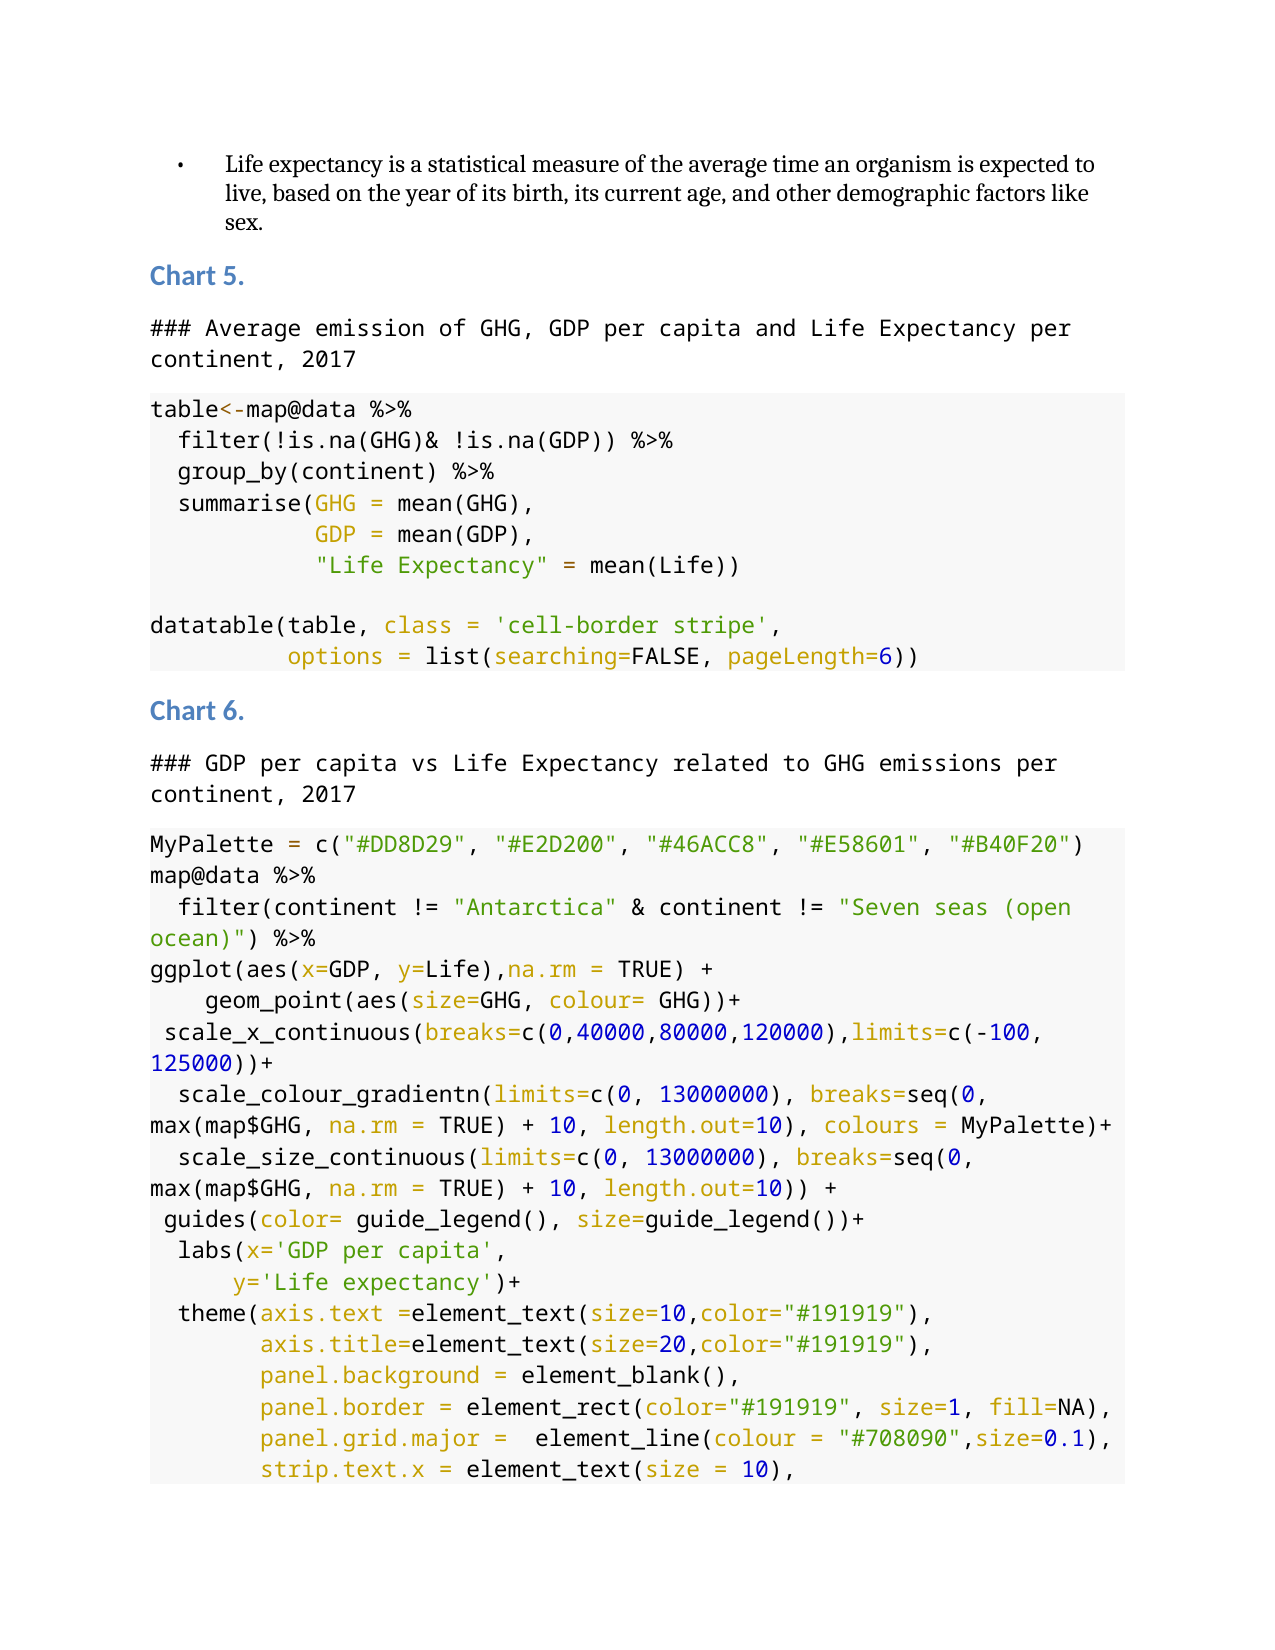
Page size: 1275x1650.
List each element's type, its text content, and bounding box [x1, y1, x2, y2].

text ### Average emission of GHG, GDP per capita and Life Expectancy per continent, 2017 [150, 311, 1125, 374]
text table<-map@data %>% filter(!is.na(GHG)& !is.na(GDP)) %>% group_by(continent) %>% summarise(GHG = mean(GHG), GDP = mean(GDP), "Life Expectancy" = mean(Life)) datatable(table, class = 'cell-border stripe', options = list(searching=FALSE, pageLength=6)) [150, 393, 1125, 671]
text ### GDP per capita vs Life Expectancy related to GHG emissions per continent, 2017 [150, 747, 1125, 809]
subtitle Chart 5. [150, 257, 1125, 293]
list Life expectancy is a statistical measure of the average time an organism is expected to live, based on the year of its birth, its current age, and other demographic factors like sex. [175, 150, 1125, 236]
subtitle Chart 6. [150, 692, 1125, 728]
